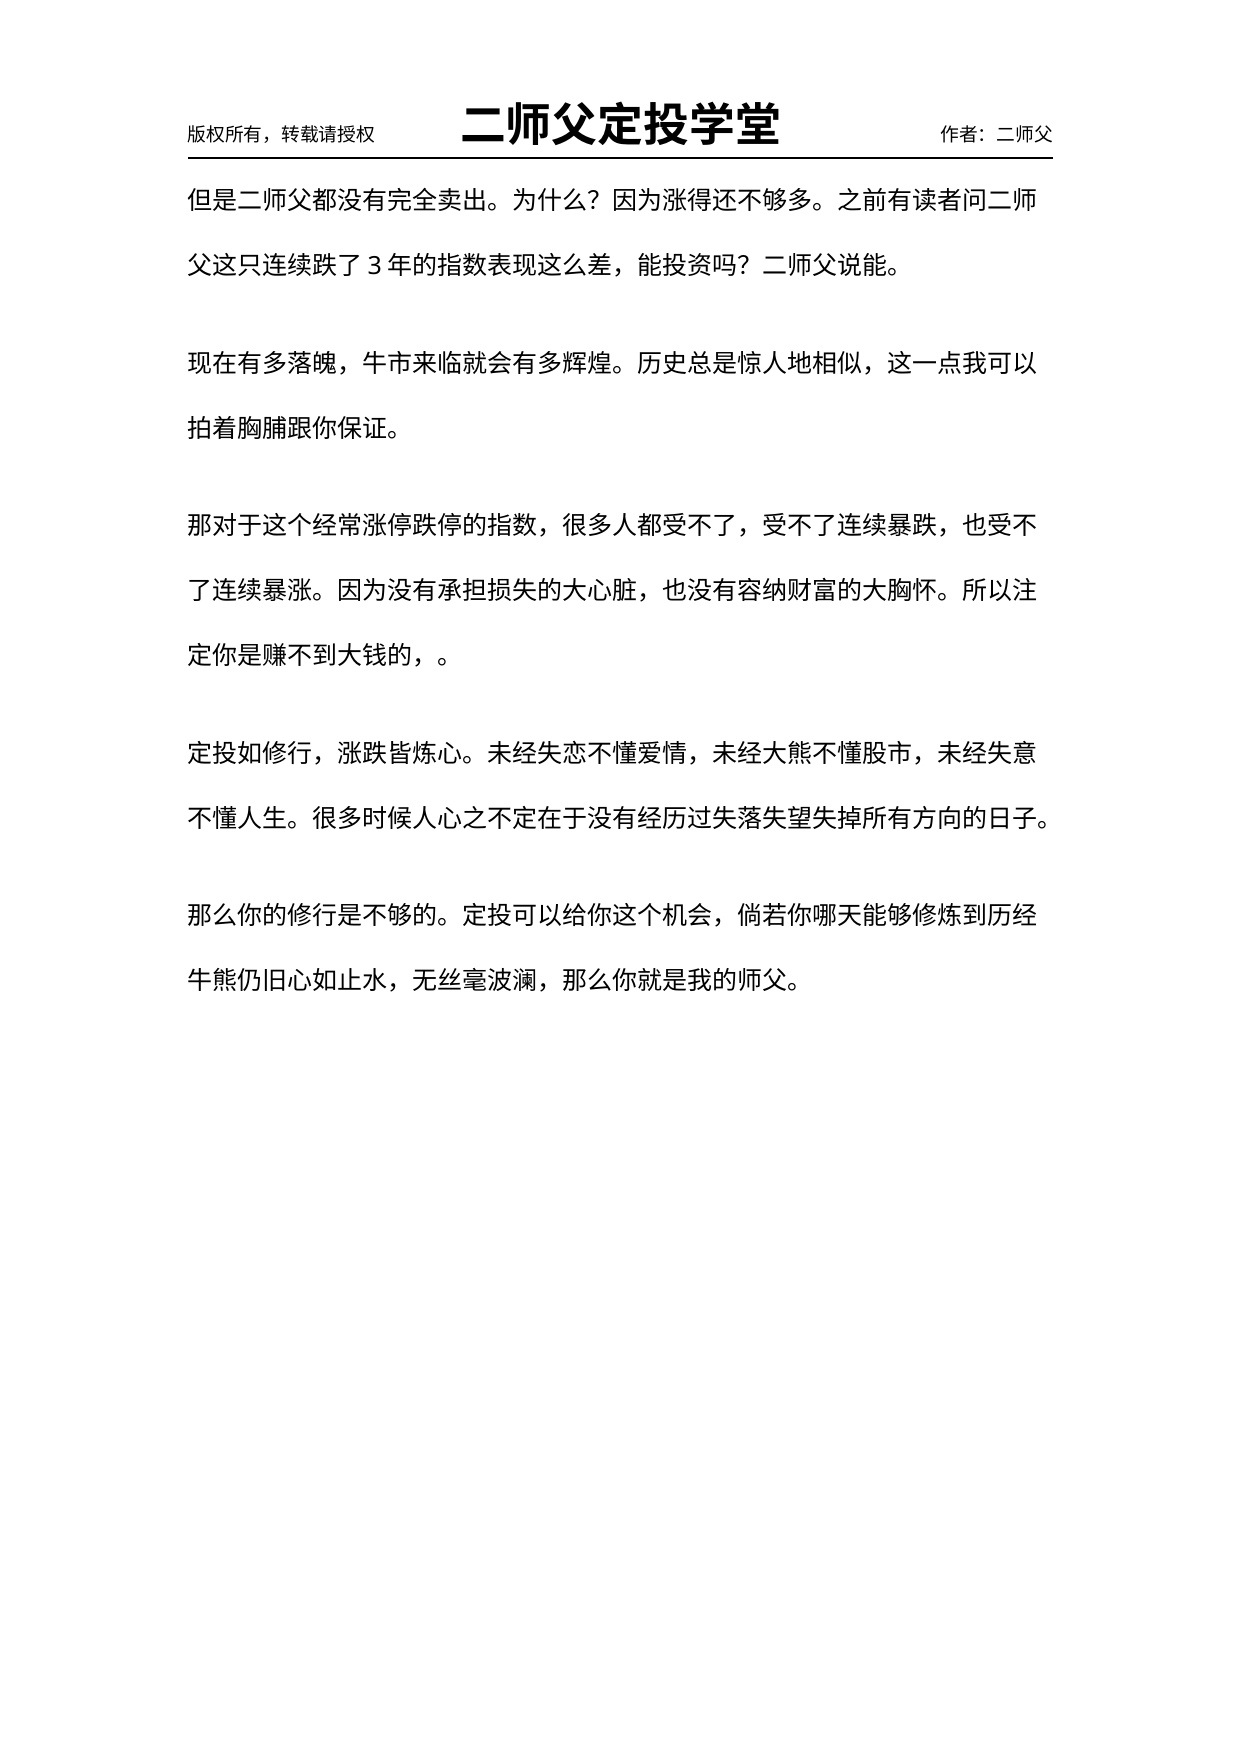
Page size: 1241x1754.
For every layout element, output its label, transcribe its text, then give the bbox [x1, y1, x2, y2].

text 那么你的修行是不够的。定投可以给你这个机会，倘若你哪天能够修炼到历经牛熊仍旧心如止水，无丝毫波澜，那么你就是我的师父。 [187, 881, 1053, 1011]
text 那对于这个经常涨停跌停的指数，很多人都受不了，受不了连续暴跌，也受不了连续暴涨。因为没有承担损失的大心脏，也没有容纳财富的大胸怀。所以注定你是赚不到大钱的，。 [187, 491, 1053, 686]
text 现在有多落魄，牛市来临就会有多辉煌。历史总是惊人地相似，这一点我可以拍着胸脯跟你保证。 [187, 329, 1053, 459]
text 但是二师父都没有完全卖出。为什么？因为涨得还不够多。之前有读者问二师父这只连续跌了3年的指数表现这么差，能投资吗？二师父说能。 [187, 166, 1053, 296]
text 定投如修行，涨跌皆炼心。未经失恋不懂爱情，未经大熊不懂股市，未经失意不懂人生。很多时候人心之不定在于没有经历过失落失望失掉所有方向的日子。 [187, 719, 1053, 849]
